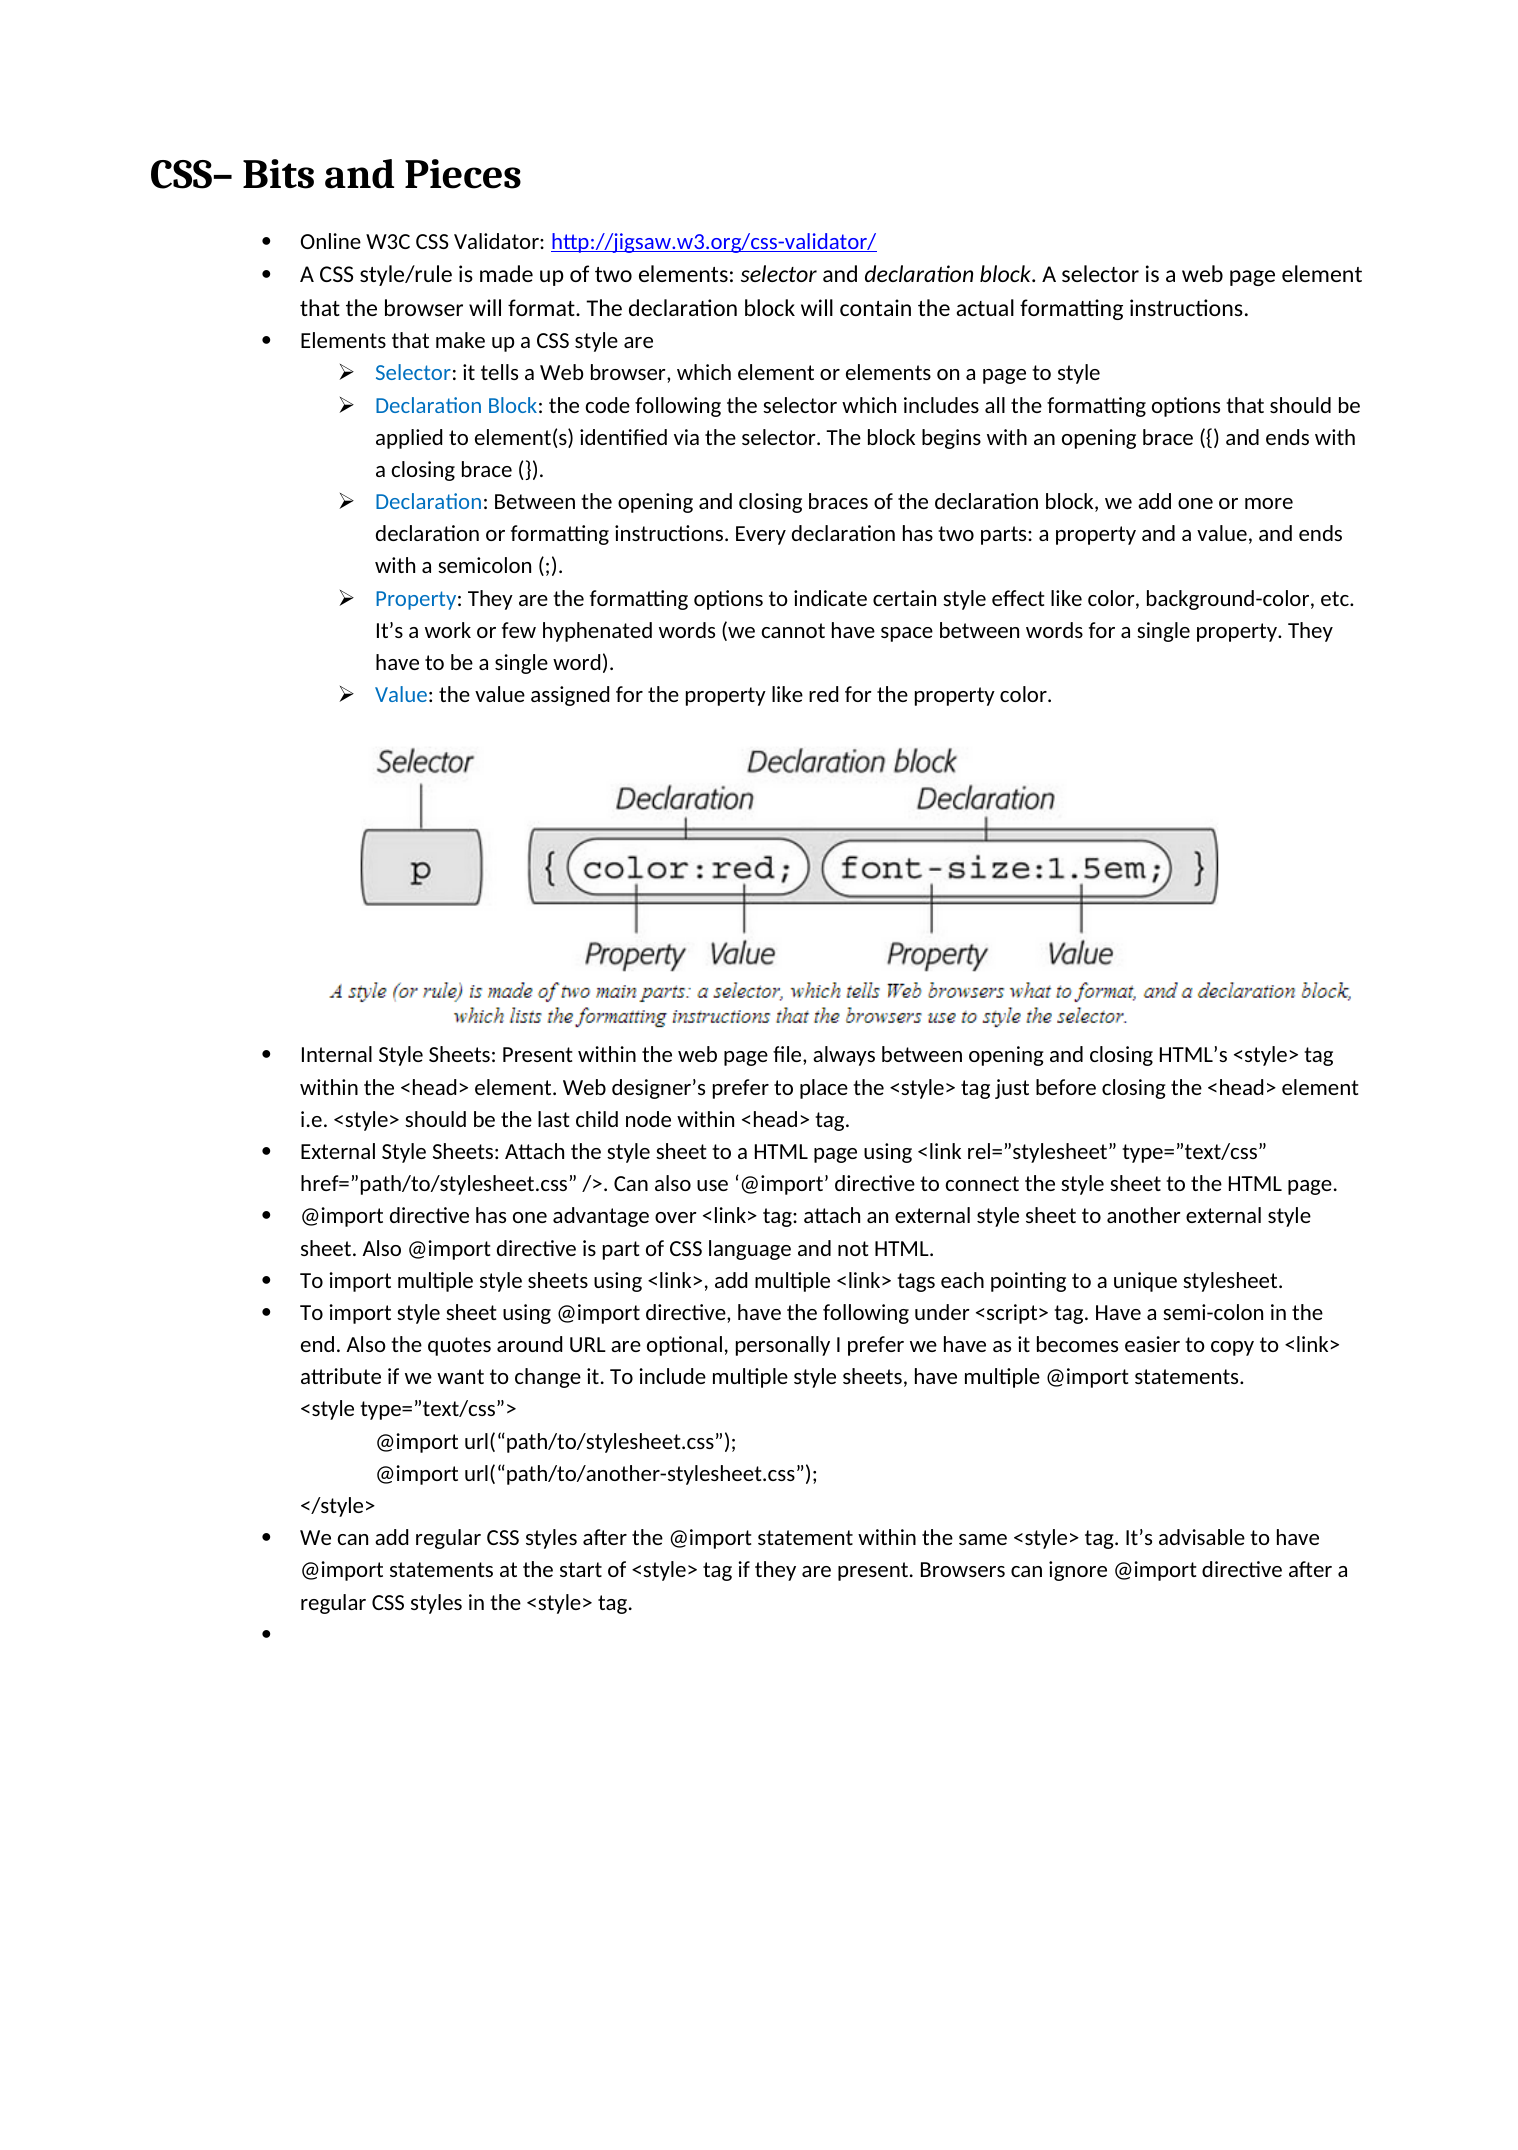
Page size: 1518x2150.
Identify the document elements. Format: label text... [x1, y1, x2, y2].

list To import multiple style sheets using <link>, add multiple <link> tags each pointing to a unique stylesheet. [262, 1266, 1368, 1294]
list A CSS style/rule is made up of two elements: selector and declaration block. A selector is a web page element that the browser will format. The declaration block will contain the actual formatting instructions. [262, 259, 1368, 322]
list Elements that make up a CSS style are [262, 326, 1368, 354]
list Value: the value assigned for the property like red for the property color. [337, 680, 1368, 708]
list @import url(“path/to/another-stylesheet.css”); [300, 1459, 1368, 1487]
list We can add regular CSS styles after the @import statement within the same <style> tag. It’s advisable to have @import statements at the start of <style> tag if they are present. Browsers can ignore @import directive after a regular CSS styles in the <style> tag. [262, 1523, 1368, 1616]
list External Style Sheets: Attach the style sheet to a HTML page using <link rel=”stylesheet” type=”text/css” href=”path/to/stylesheet.css” />. Can also use ‘@import’ directive to connect the style sheet to the HTML page. [262, 1137, 1368, 1197]
list Property: They are the formatting options to indicate certain style effect like color, background-color, etc. It’s a work or few hyphenated words (we cannot have space between words for a single property. They have to be a single word). [337, 584, 1368, 676]
text CSS– Bits and Pieces [150, 151, 1368, 199]
list Selector: it tells a Web browser, which element or elements on a page to style [337, 358, 1368, 387]
list <style type=”text/css”> [300, 1394, 1368, 1423]
list </style> [300, 1491, 1368, 1519]
list Online W3C CSS Validator: http://jigsaw.w3.org/css-validator/ [262, 227, 1368, 255]
list Internal Style Sheets: Present within the web page file, always between opening and closing HTML’s <style> tag within the <head> element. Web designer’s prefer to place the <style> tag just before closing the <head> element i.e. <style> should be the last child node within <head> tag. [262, 1041, 1368, 1133]
picture [300, 744, 1358, 1037]
list @import directive has one advantage over <link> tag: attach an external style sheet to another external style sheet. Also @import directive is part of CSS language and not HTML. [262, 1201, 1368, 1262]
list @import url(“path/to/stylesheet.css”); [300, 1427, 1368, 1455]
list Declaration: Between the opening and closing braces of the declaration block, we add one or more declaration or formatting instructions. Every declaration has two parts: a property and a value, and ends with a semicolon (;). [337, 487, 1368, 580]
list Declaration Block: the code following the selector which includes all the formatting options that should be applied to element(s) identified via the selector. The block begins with an opening brace ({) and ends with a closing brace (}). [337, 391, 1368, 483]
list To import style sheet using @import directive, have the following under <script> tag. Have a semi-colon in the end. Also the quotes around URL are optional, personally I prefer we have as it becomes easier to copy to <link> attribute if we want to change it. To include multiple style sheets, have multiple @import statements. [262, 1298, 1368, 1390]
